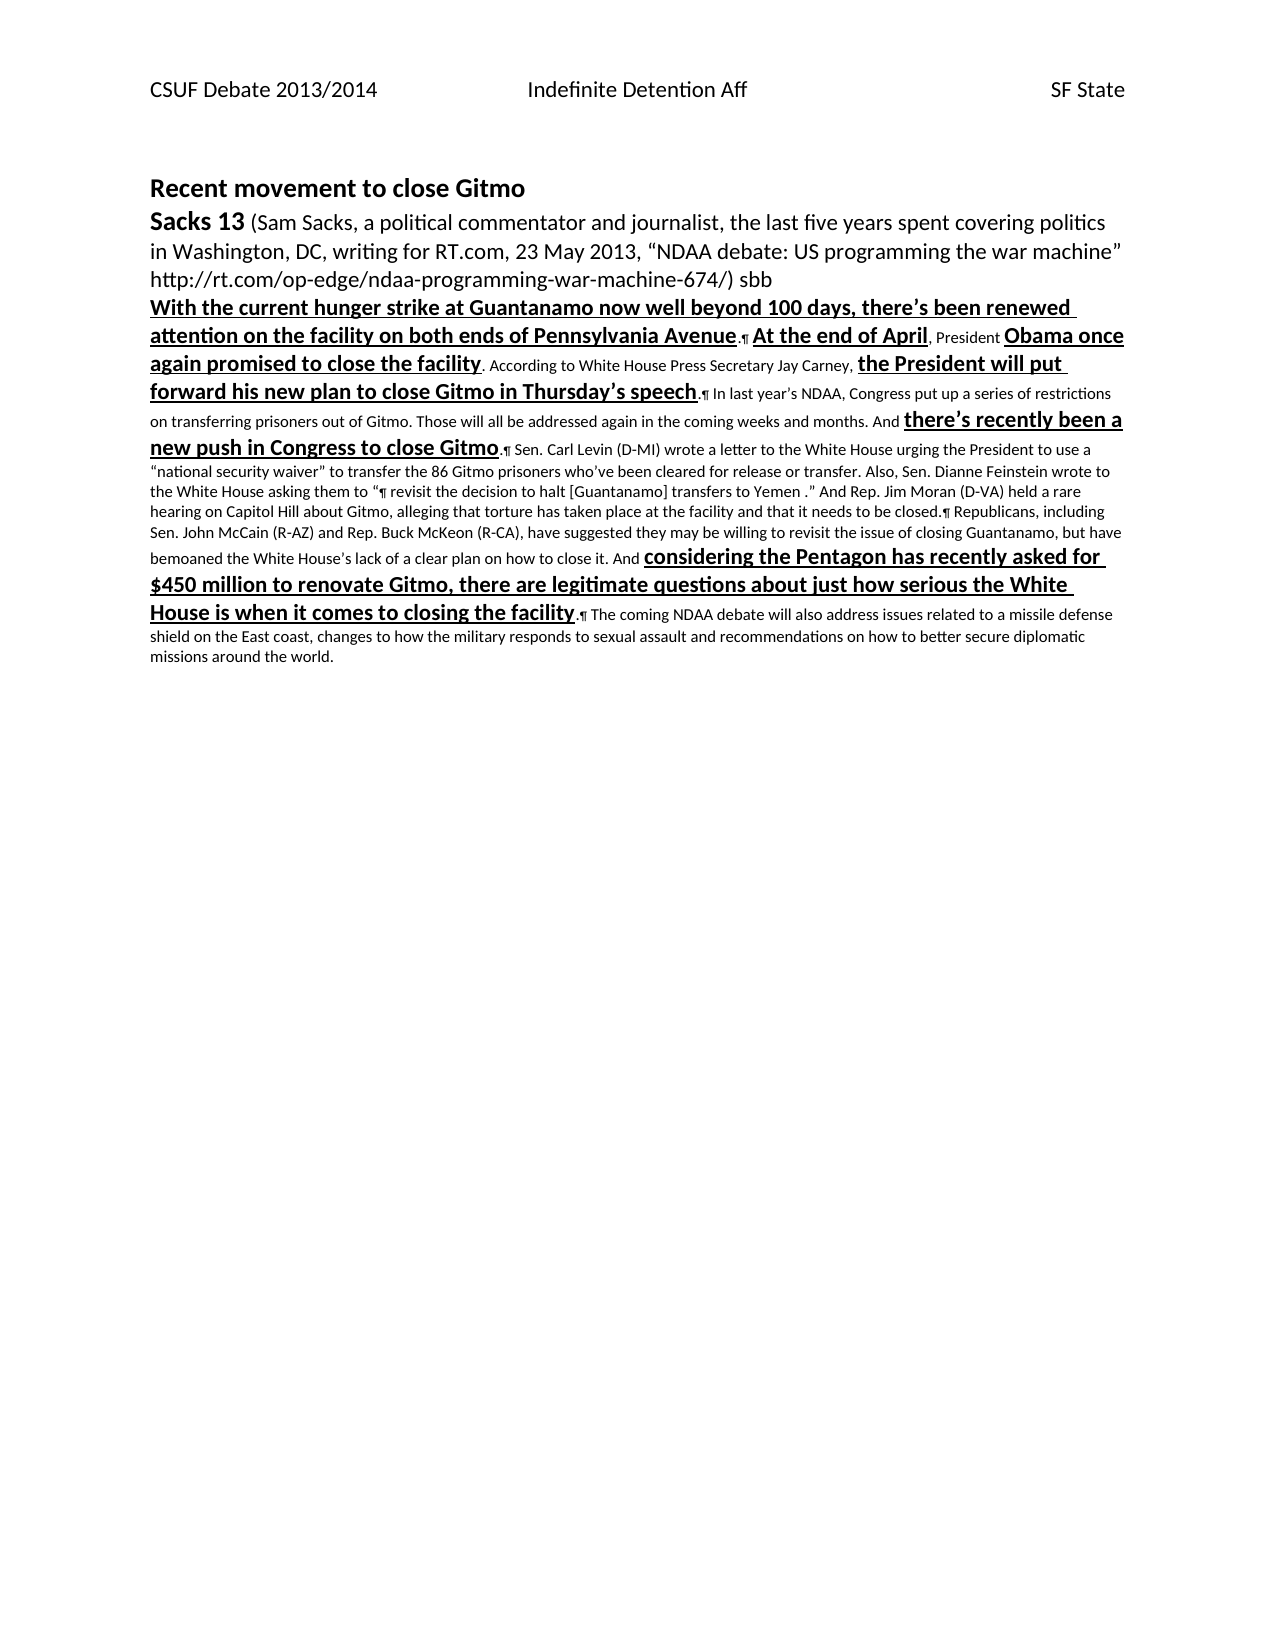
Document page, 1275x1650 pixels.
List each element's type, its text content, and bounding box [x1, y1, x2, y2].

text Recent movement to close Gitmo [150, 171, 1125, 204]
text Sacks 13 (Sam Sacks, a political commentator and journalist, the last five years spent covering politics in Washington, DC, writing for RT.com, 23 May 2013, “NDAA debate: US programming the war machine” http://rt.com/op-edge/ndaa-programming-war-machine-674/) sbb [150, 204, 1125, 293]
text With the current hunger strike at Guantanamo now well beyond 100 days, there’s been renewed attention on the facility on both ends of Pennsylvania Avenue.¶ At the end of April, President Obama once again promised to close the facility. According to White House Press Secretary Jay Carney, the President will put forward his new plan to close Gitmo in Thursday’s speech.¶ In last year’s NDAA, Congress put up a series of restrictions on transferring prisoners out of Gitmo. Those will all be addressed again in the coming weeks and months. And there’s recently been a new push in Congress to close Gitmo.¶ Sen. Carl Levin (D-MI) wrote a letter to the White House urging the President to use a “national security waiver” to transfer the 86 Gitmo prisoners who’ve been cleared for release or transfer. Also, Sen. Dianne Feinstein wrote to the White House asking them to “¶ revisit the decision to halt [Guantanamo] transfers to Yemen .” And Rep. Jim Moran (D-VA) held a rare hearing on Capitol Hill about Gitmo, alleging that torture has taken place at the facility and that it needs to be closed.¶ Republicans, including Sen. John McCain (R-AZ) and Rep. Buck McKeon (R-CA), have suggested they may be willing to revisit the issue of closing Guantanamo, but have bemoaned the White House’s lack of a clear plan on how to close it. And considering the Pentagon has recently asked for $450 million to renovate Gitmo, there are legitimate questions about just how serious the White House is when it comes to closing the facility.¶ The coming NDAA debate will also address issues related to a missile defense shield on the East coast, changes to how the military responds to sexual assault and recommendations on how to better secure diplomatic missions around the world. [150, 293, 1125, 667]
